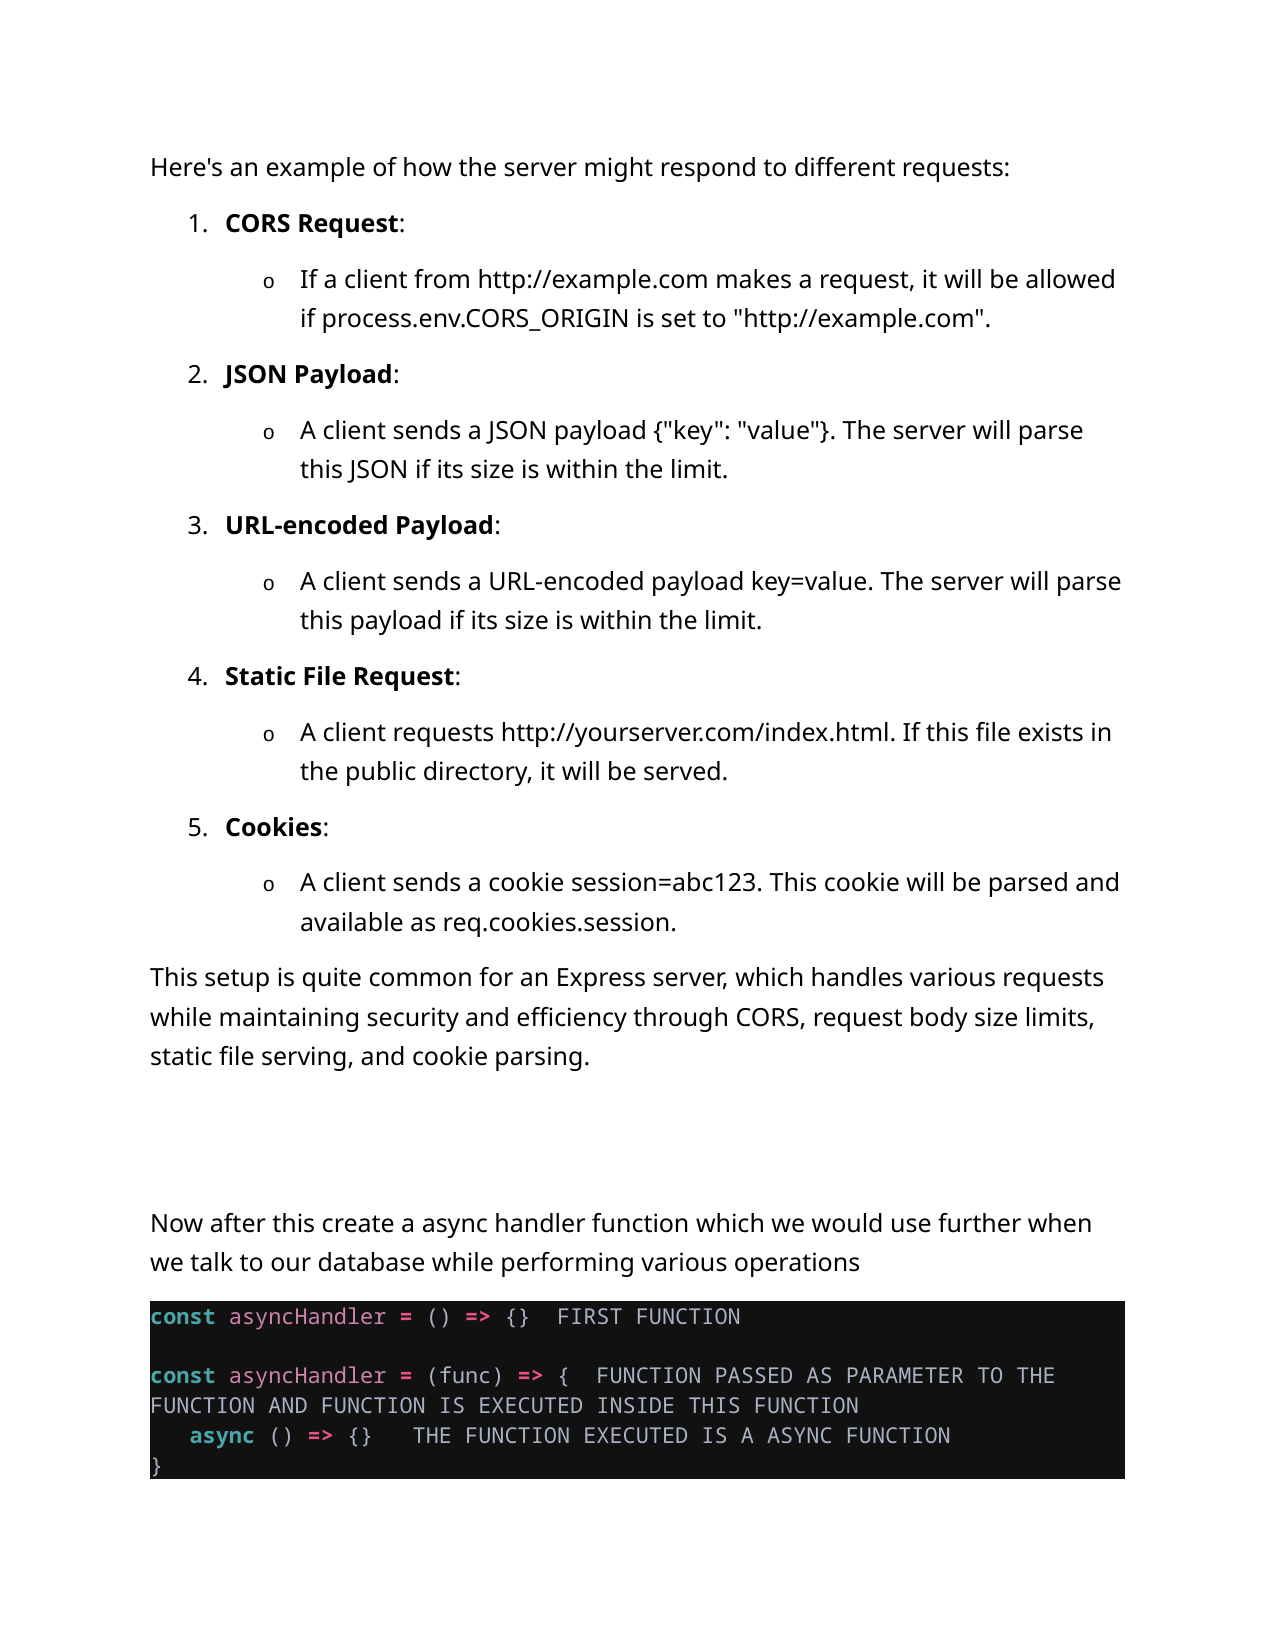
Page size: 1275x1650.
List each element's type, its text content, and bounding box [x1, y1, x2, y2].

text const asyncHandler = () => {} FIRST FUNCTION [150, 1301, 1125, 1331]
text const asyncHandler = (func) => { FUNCTION PASSED AS PARAMETER TO THE FUNCTION AND FUNCTION IS EXECUTED INSIDE THIS FUNCTION [150, 1360, 1125, 1420]
list Cookies: [187, 809, 1125, 843]
list If a client from http://example.com makes a request, it will be allowed if process.env.CORS_ORIGIN is set to "http://example.com". [262, 262, 1125, 335]
list URL-encoded Payload: [187, 507, 1125, 542]
text This setup is quite common for an Express server, which handles various requests while maintaining security and efficiency through CORS, request body size limits, static file serving, and cookie parsing. [150, 960, 1125, 1072]
list A client sends a JSON payload {"key": "value"}. The server will parse this JSON if its size is within the limit. [262, 412, 1125, 486]
text Now after this create a async handler function which we would use further when we talk to our database while performing various operations [150, 1206, 1125, 1279]
text } [150, 1450, 1125, 1479]
text Here's an example of how the server might respond to different requests: [150, 150, 1125, 184]
list JSON Payload: [187, 357, 1125, 391]
text async () => {} THE FUNCTION EXECUTED IS A ASYNC FUNCTION [150, 1420, 1125, 1450]
list A client sends a URL-encoded payload key=value. The server will parse this payload if its size is within the limit. [262, 563, 1125, 637]
list A client sends a cookie session=abc123. This cookie will be parsed and available as req.cookies.session. [262, 865, 1125, 938]
list A client requests http://yourserver.com/index.html. If this file exists in the public directory, it will be served. [262, 714, 1125, 787]
list CORS Request: [187, 206, 1125, 240]
list Static File Request: [187, 658, 1125, 692]
